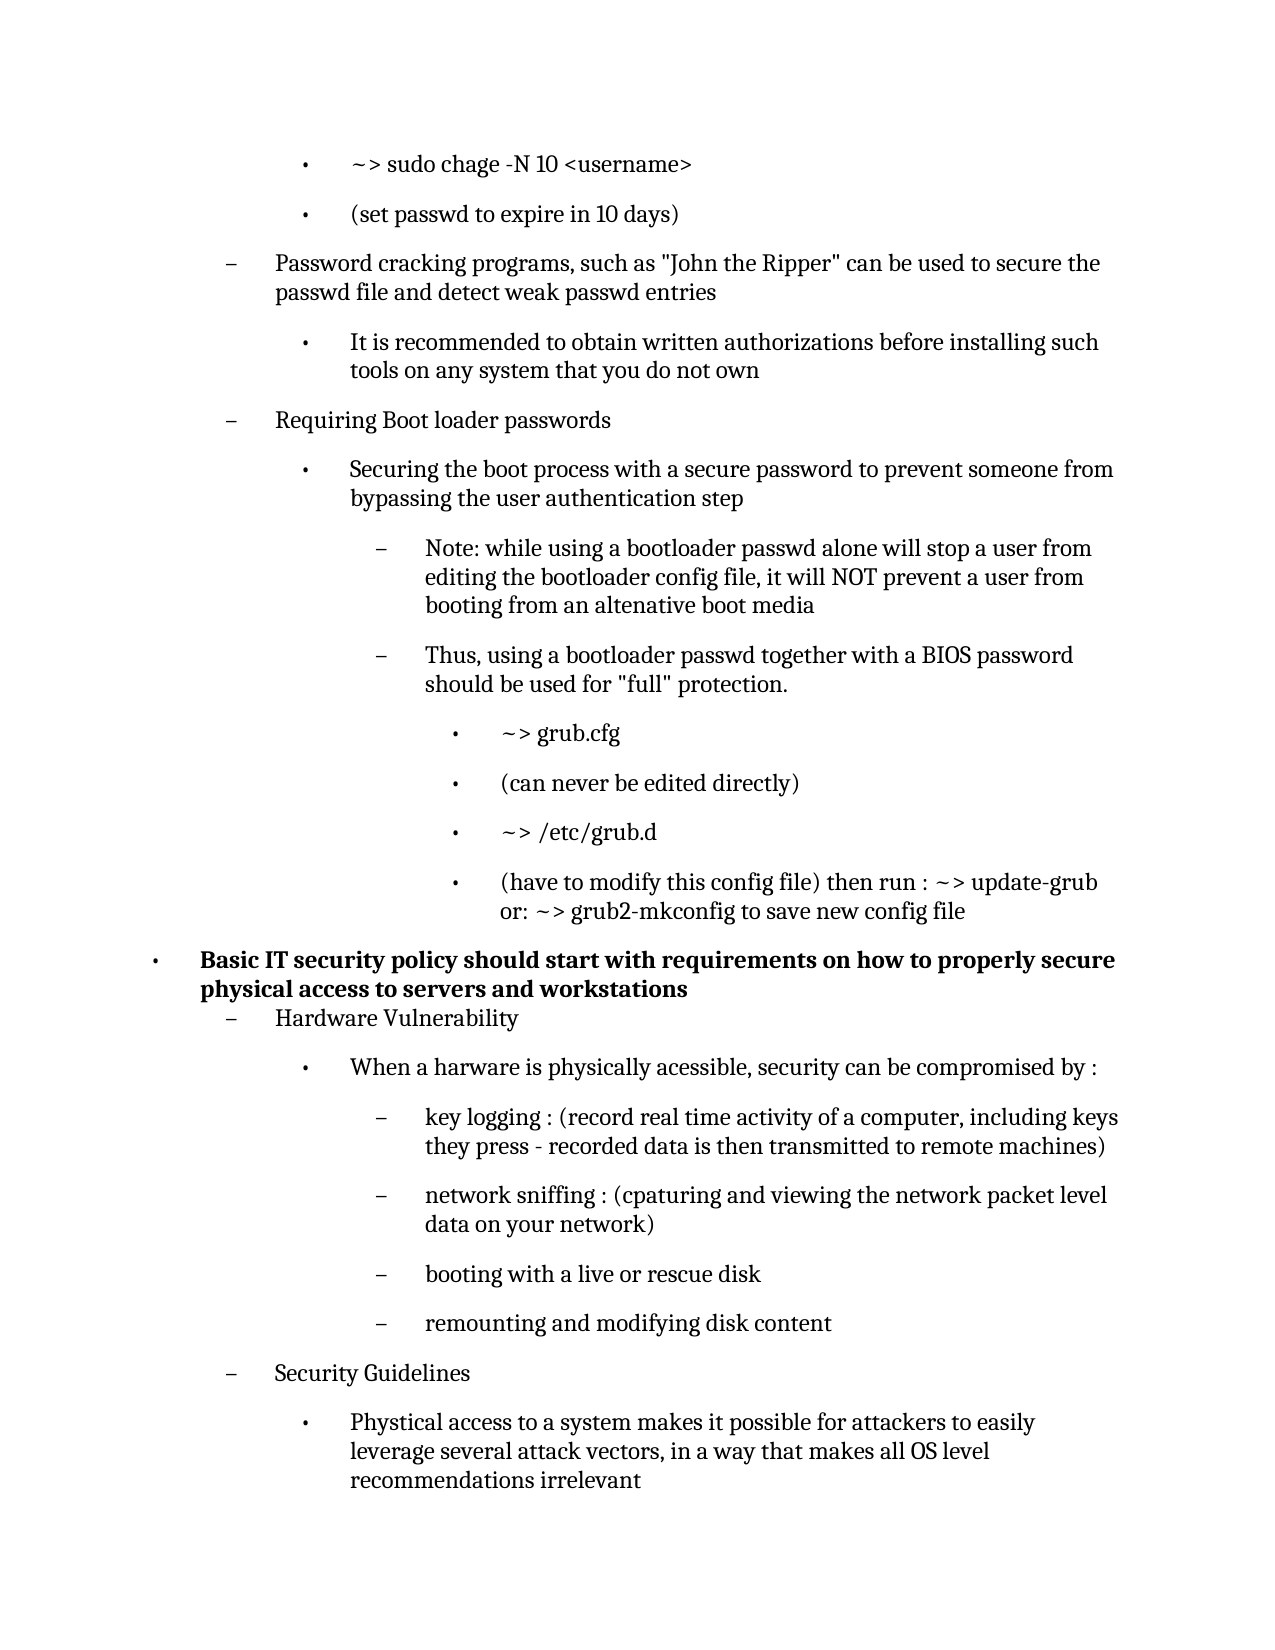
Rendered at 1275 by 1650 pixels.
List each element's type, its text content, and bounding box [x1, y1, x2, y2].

list Password cracking programs, such as "John the Ripper" can be used to secure the passwd file and detect weak passwd entries [225, 249, 1125, 307]
list Hardware Vulnerability [225, 1004, 1125, 1032]
list network sniffing : (cpaturing and viewing the network packet level data on your network) [375, 1181, 1125, 1239]
list ~> /etc/grub.d [450, 818, 1125, 847]
list ~> grub.cfg [450, 719, 1125, 748]
list It is recommended to obtain written authorizations before installing such tools on any system that you do not own [300, 327, 1125, 385]
list (have to modify this config file) then run : ~> update-grub or: ~> grub2-mkconfig to save new config file [450, 868, 1125, 925]
list Security Guidelines [225, 1359, 1125, 1387]
list Thus, using a bootloader passwd together with a BIOS password should be used for "full" protection. [375, 641, 1125, 698]
list Securing the boot process with a secure password to prevent someone from bypassing the user authentication step [300, 455, 1125, 513]
list Phystical access to a system makes it possible for attackers to easily leverage several attack vectors, in a way that makes all OS level recommendations irrelevant [300, 1408, 1125, 1494]
list booting with a live or rescue disk [375, 1259, 1125, 1288]
list key logging : (record real time activity of a computer, including keys they press - recorded data is then transmitted to remote machines) [375, 1103, 1125, 1160]
list (can never be edited directly) [450, 769, 1125, 797]
list remounting and modifying disk content [375, 1309, 1125, 1338]
list ~> sudo chage -N 10 <username> [300, 150, 1125, 179]
list (set passwd to expire in 10 days) [300, 199, 1125, 228]
list Basic IT security policy should start with requirements on how to properly secure physical access to servers and workstations [150, 946, 1125, 1004]
list Requiring Boot loader passwords [225, 406, 1125, 434]
list Note: while using a bootloader passwd alone will stop a user from editing the bootloader config file, it will NOT prevent a user from booting from an altenative boot media [375, 534, 1125, 620]
list When a harware is physically acessible, security can be compromised by : [300, 1053, 1125, 1082]
